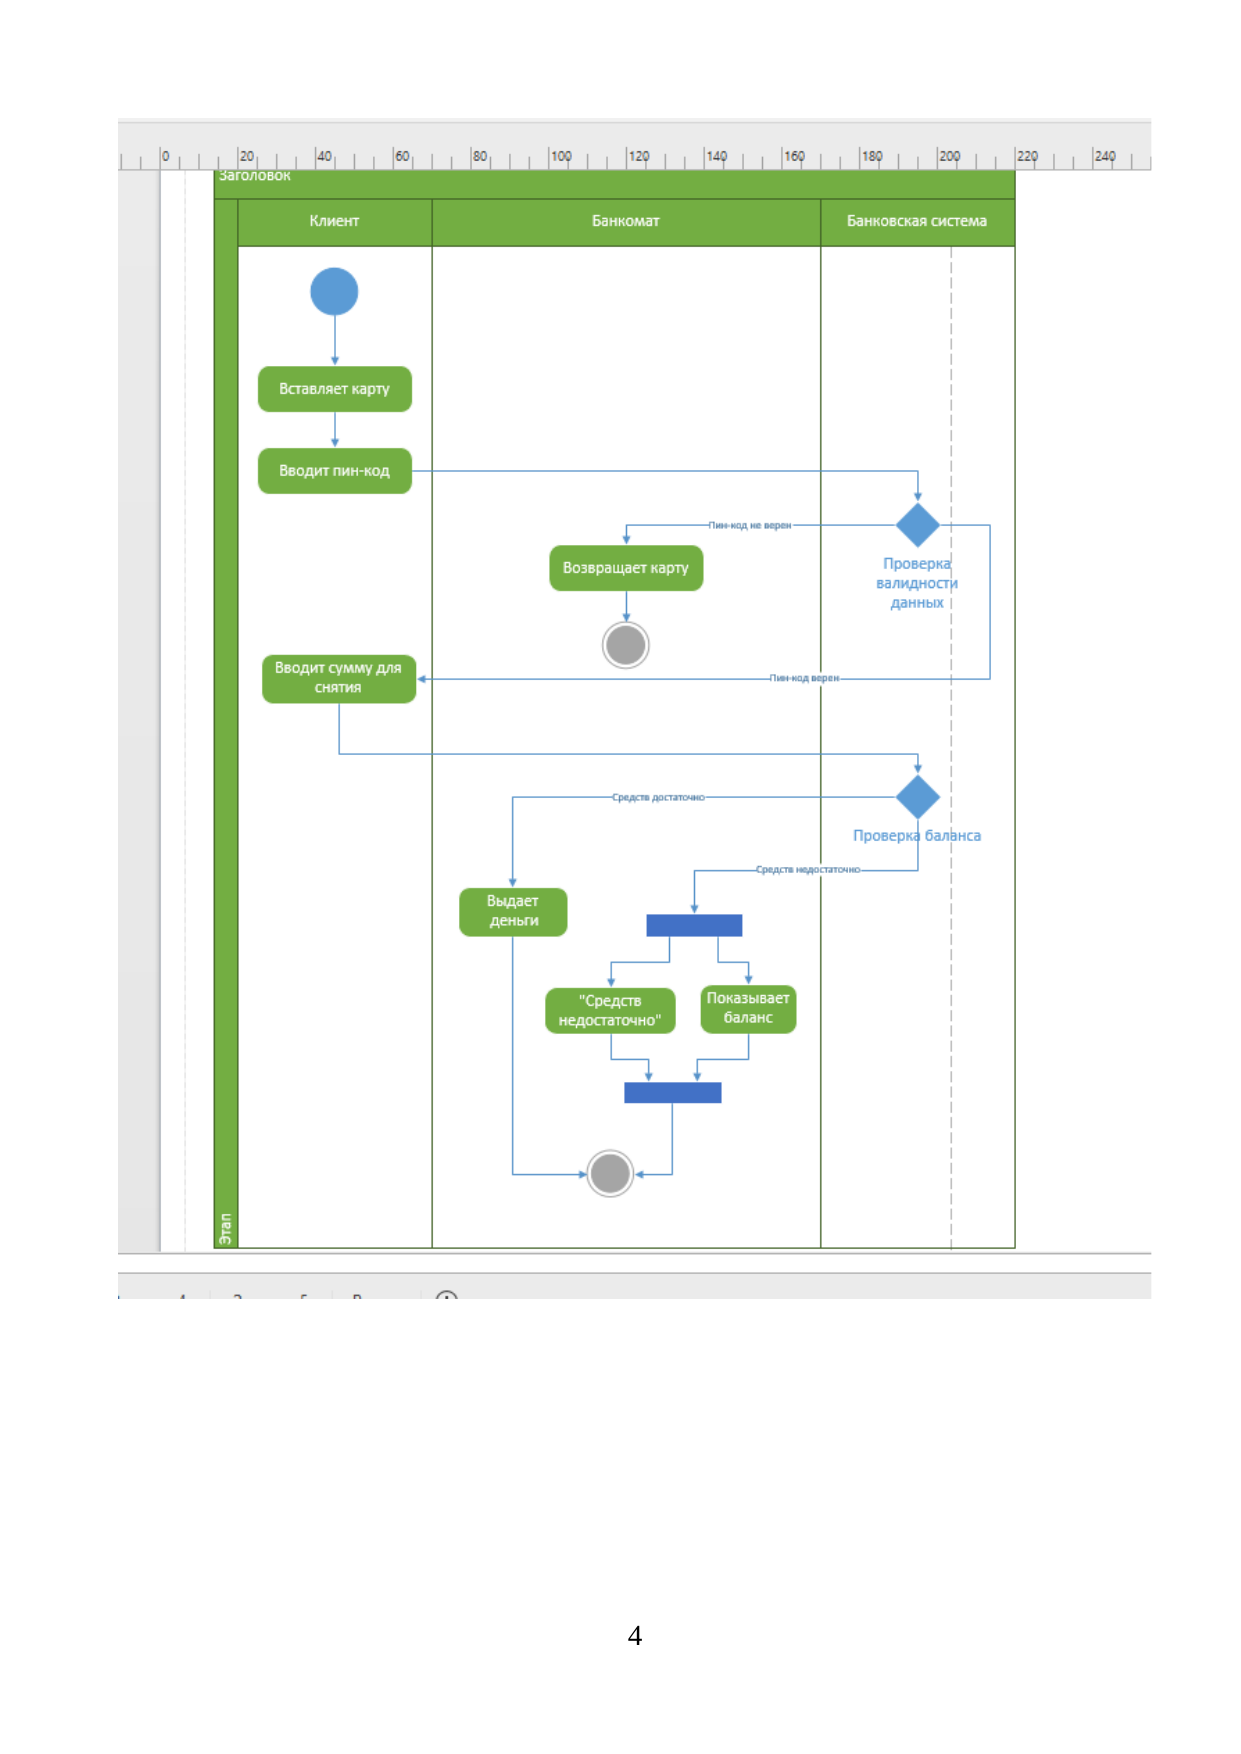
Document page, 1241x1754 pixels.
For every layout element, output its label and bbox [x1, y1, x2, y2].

picture [118, 118, 1152, 1299]
